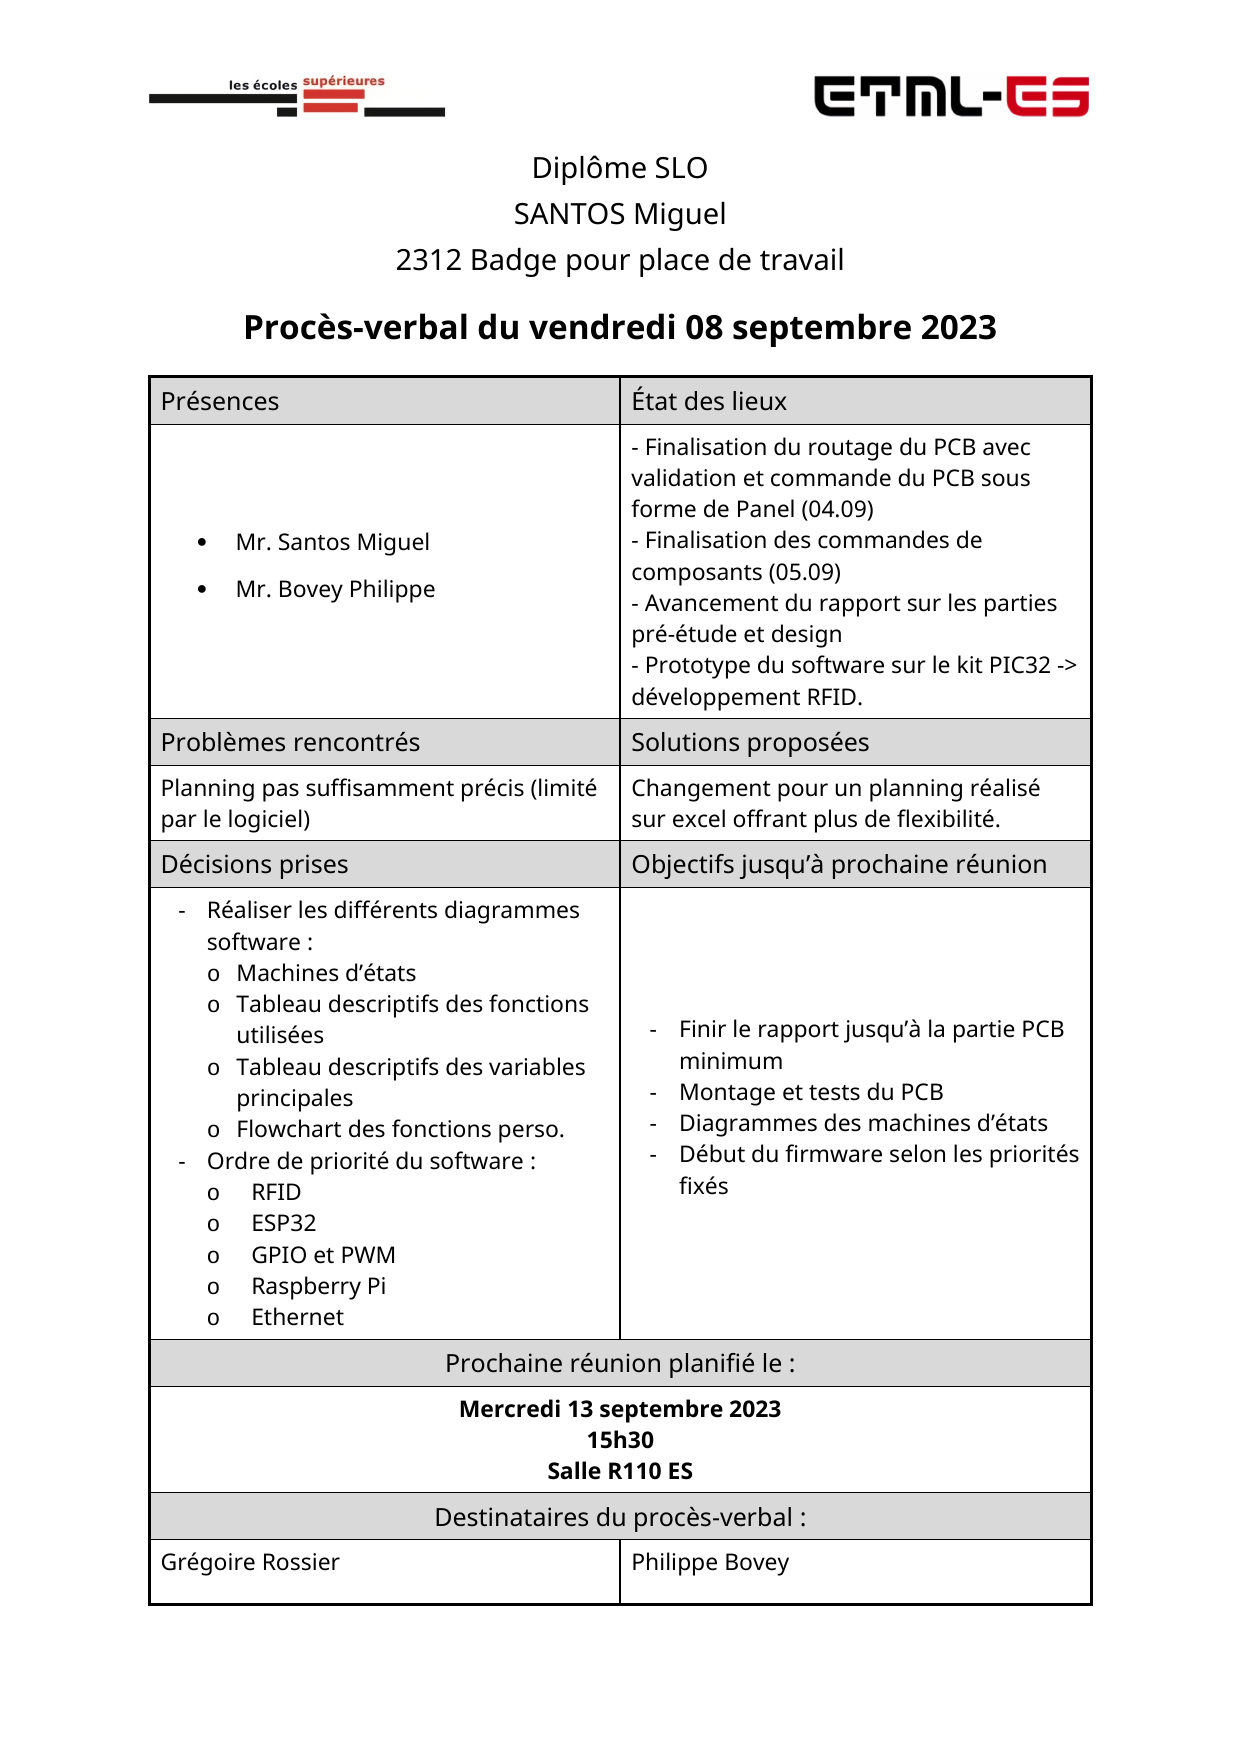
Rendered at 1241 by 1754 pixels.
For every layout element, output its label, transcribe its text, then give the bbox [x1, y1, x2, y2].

title SANTOS Miguel [148, 193, 1093, 233]
table_header État des lieux [621, 378, 1090, 424]
picture [811, 73, 1093, 121]
table_cell Objectifs jusqu’à prochaine réunion [621, 841, 1090, 887]
table_header Présences [151, 378, 619, 424]
table_cell - Finalisation du routage du PCB avec validation et commande du PCB sous forme de Panel (04.09) - Finalisation des commandes de composants (05.09) - Avancement du rapport sur les parties pré-étude et design - Prototype du software sur le kit PIC32 -> développement RFID. [621, 425, 1090, 718]
picture [147, 73, 446, 121]
table_cell Décisions prises [151, 841, 619, 887]
table_cell Changement pour un planning réalisé sur excel offrant plus de flexibilité. [621, 766, 1090, 840]
table_cell Planning pas suffisamment précis (limité par le logiciel) [151, 766, 619, 840]
subtitle Procès-verbal du vendredi 08 septembre 2023 [148, 304, 1093, 349]
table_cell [621, 1540, 1090, 1603]
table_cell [151, 1540, 619, 1603]
table_cell Mercredi 13 septembre 2023 15h30 Salle R110 ES [151, 1387, 1090, 1492]
table_cell Solutions proposées [621, 719, 1090, 765]
title Diplôme SLO [148, 148, 1093, 187]
table_cell Finir le rapport jusqu’à la partie PCB minimum Montage et tests du PCB Diagrammes des machines d’états Début du firmware selon les priorités fixés [621, 888, 1090, 1338]
title 2312 Badge pour place de travail [148, 239, 1093, 279]
table_cell Destinataires du procès-verbal : [151, 1493, 1090, 1539]
table_cell Réaliser les différents diagrammes software : Machines d’états Tableau descriptifs des fonctions utilisées Tableau descriptifs des variables principales Flowchart des fonctions perso. Ordre de priorité du software : RFID ESP32 GPIO et PWM Raspberry Pi Ethernet [151, 888, 619, 1338]
table_cell Problèmes rencontrés [151, 719, 619, 765]
table_cell Prochaine réunion planifié le : [151, 1340, 1090, 1386]
table_cell Mr. Santos Miguel Mr. Bovey Philippe [151, 425, 619, 718]
